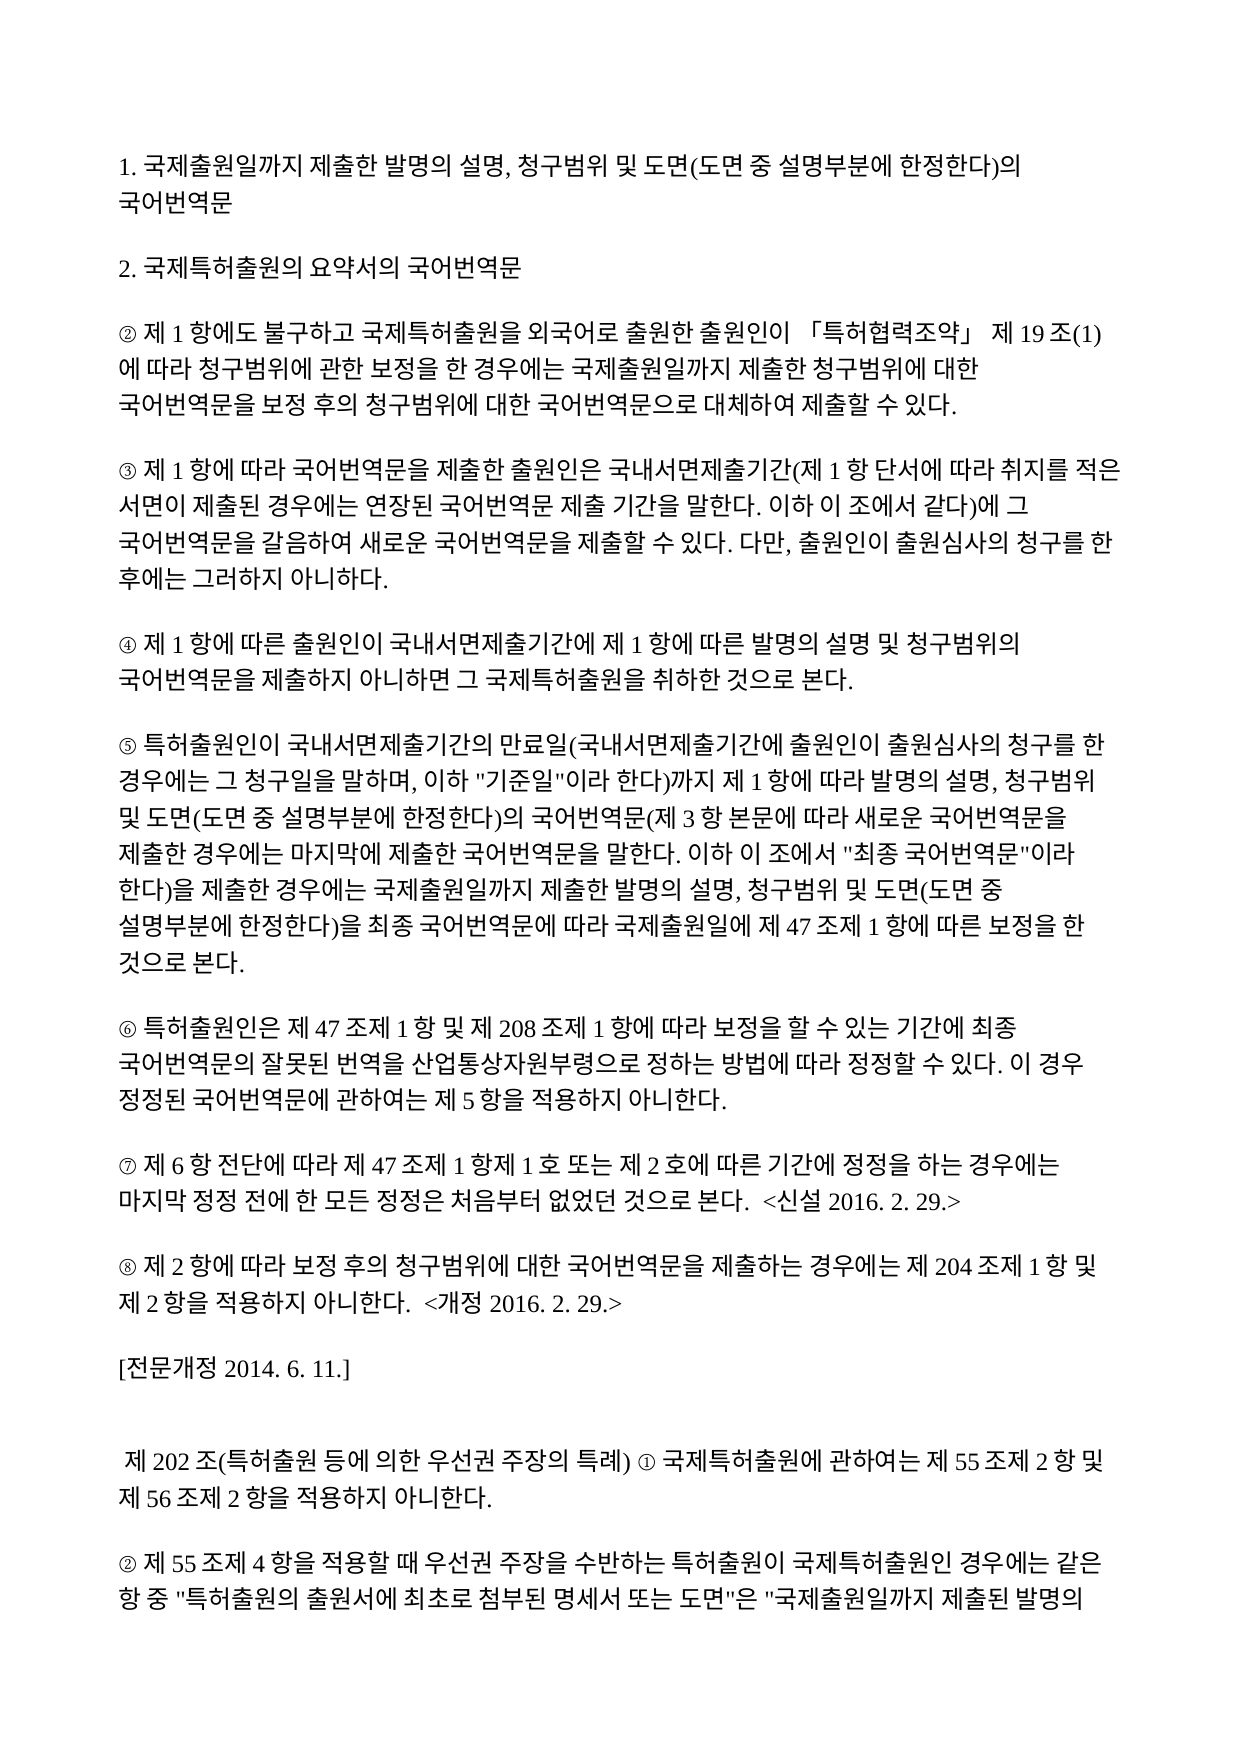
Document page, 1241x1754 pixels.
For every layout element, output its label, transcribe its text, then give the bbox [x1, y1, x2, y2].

text [전문개정 2014. 6. 11.] [118, 1348, 1122, 1384]
text ② 제1항에도 불구하고 국제특허출원을 외국어로 출원한 출원인이 「특허협력조약」 제19조(1)에 따라 청구범위에 관한 보정을 한 경우에는 국제출원일까지 제출한 청구범위에 대한 국어번역문을 보정 후의 청구범위에 대한 국어번역문으로 대체하여 제출할 수 있다. [118, 313, 1122, 422]
text 2. 국제특허출원의 요약서의 국어번역문 [118, 248, 1122, 284]
text ⑦ 제6항 전단에 따라 제47조제1항제1호 또는 제2호에 따른 기간에 정정을 하는 경우에는 마지막 정정 전에 한 모든 정정은 처음부터 없었던 것으로 본다. <신설 2016. 2. 29.> [118, 1146, 1122, 1218]
text ⑧ 제2항에 따라 보정 후의 청구범위에 대한 국어번역문을 제출하는 경우에는 제204조제1항 및 제2항을 적용하지 아니한다. <개정 2016. 2. 29.> [118, 1247, 1122, 1319]
text ④ 제1항에 따른 출원인이 국내서면제출기간에 제1항에 따른 발명의 설명 및 청구범위의 국어번역문을 제출하지 아니하면 그 국제특허출원을 취하한 것으로 본다. [118, 624, 1122, 697]
text ③ 제1항에 따라 국어번역문을 제출한 출원인은 국내서면제출기간(제1항 단서에 따라 취지를 적은 서면이 제출된 경우에는 연장된 국어번역문 제출 기간을 말한다. 이하 이 조에서 같다)에 그 국어번역문을 갈음하여 새로운 국어번역문을 제출할 수 있다. 다만, 출원인이 출원심사의 청구를 한 후에는 그러하지 아니하다. [118, 451, 1122, 596]
text 1. 국제출원일까지 제출한 발명의 설명, 청구범위 및 도면(도면 중 설명부분에 한정한다)의 국어번역문 [118, 147, 1122, 219]
text ⑥ 특허출원인은 제47조제1항 및 제208조제1항에 따라 보정을 할 수 있는 기간에 최종 국어번역문의 잘못된 번역을 산업통상자원부령으로 정하는 방법에 따라 정정할 수 있다. 이 경우 정정된 국어번역문에 관하여는 제5항을 적용하지 아니한다. [118, 1008, 1122, 1117]
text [118, 1543, 1122, 1616]
text 제202조(특허출원 등에 의한 우선권 주장의 특례) ① 국제특허출원에 관하여는 제55조제2항 및 제56조제2항을 적용하지 아니한다. [118, 1442, 1122, 1514]
text ⑤ 특허출원인이 국내서면제출기간의 만료일(국내서면제출기간에 출원인이 출원심사의 청구를 한 경우에는 그 청구일을 말하며, 이하 "기준일"이라 한다)까지 제1항에 따라 발명의 설명, 청구범위 및 도면(도면 중 설명부분에 한정한다)의 국어번역문(제3항 본문에 따라 새로운 국어번역문을 제출한 경우에는 마지막에 제출한 국어번역문을 말한다. 이하 이 조에서 "최종 국어번역문"이라 한다)을 제출한 경우에는 국제출원일까지 제출한 발명의 설명, 청구범위 및 도면(도면 중 설명부분에 한정한다)을 최종 국어번역문에 따라 국제출원일에 제47조제1항에 따른 보정을 한 것으로 본다. [118, 726, 1122, 979]
